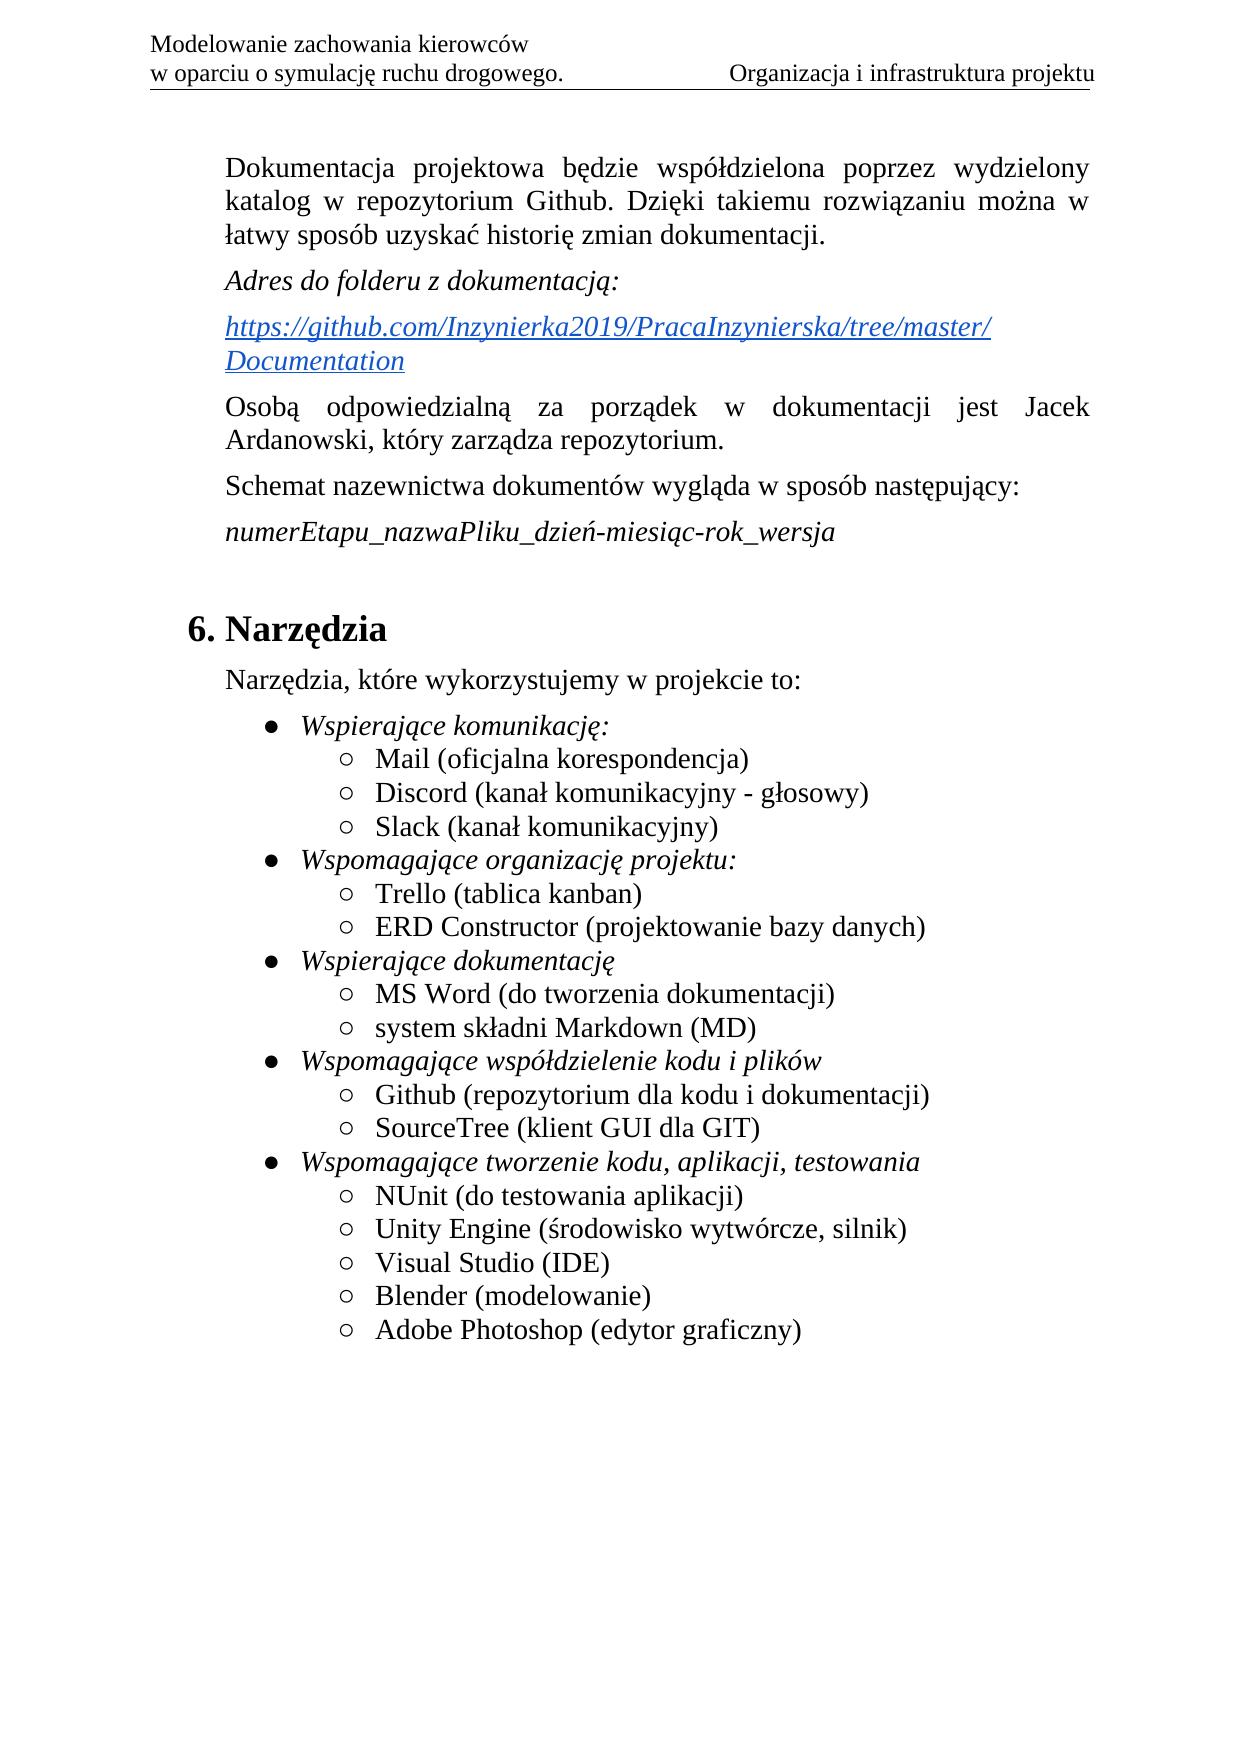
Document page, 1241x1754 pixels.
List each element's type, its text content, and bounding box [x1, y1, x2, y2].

text numerEtapu_nazwaPliku_dzień-miesiąc-rok_wersja [225, 514, 1090, 548]
text https://github.com/Inzynierka2019/PracaInzynierska/tree/master/Documentation [225, 309, 1090, 376]
text Adres do folderu z dokumentacją: [225, 263, 1090, 297]
list Mail (oficjalna korespondencja) [337, 742, 1090, 775]
text Narzędzia, które wykorzystujemy w projekcie to: [225, 662, 1090, 696]
list Wspomagające współdzielenie kodu i plików [262, 1043, 1090, 1077]
list Unity Engine (środowisko wytwórcze, silnik) [337, 1211, 1090, 1245]
text Schemat nazewnictwa dokumentów wygląda w sposób następujący: [225, 468, 1090, 502]
list Wspierające dokumentację [262, 943, 1090, 976]
text Dokumentacja projektowa będzie współdzielona poprzez wydzielony katalog w repozytorium Github. Dzięki takiemu rozwiązaniu można w łatwy sposób uzyskać historię zmian dokumentacji. [225, 150, 1090, 251]
list Slack (kanał komunikacyjny) [337, 809, 1090, 842]
list MS Word (do tworzenia dokumentacji) [337, 976, 1090, 1010]
list Blender (modelowanie) [337, 1278, 1090, 1312]
list Adobe Photoshop (edytor graficzny) [337, 1312, 1090, 1345]
list Github (repozytorium dla kodu i dokumentacji) [337, 1077, 1090, 1111]
list NUnit (do testowania aplikacji) [337, 1178, 1090, 1211]
list SourceTree (klient GUI dla GIT) [337, 1111, 1090, 1144]
list Wspomagające organizację projektu: [262, 842, 1090, 876]
text Osobą odpowiedzialną za porządek w dokumentacji jest Jacek Ardanowski, który zarządza repozytorium. [225, 389, 1090, 456]
list Wspierające komunikację: [262, 708, 1090, 742]
list Visual Studio (IDE) [337, 1245, 1090, 1278]
list Narzędzia [187, 606, 1090, 649]
list Wspomagające tworzenie kodu, aplikacji, testowania [262, 1144, 1090, 1178]
list Discord (kanał komunikacyjny - głosowy) [337, 775, 1090, 809]
list system składni Markdown (MD) [337, 1010, 1090, 1043]
list ERD Constructor (projektowanie bazy danych) [337, 909, 1090, 943]
list Trello (tablica kanban) [337, 876, 1090, 909]
